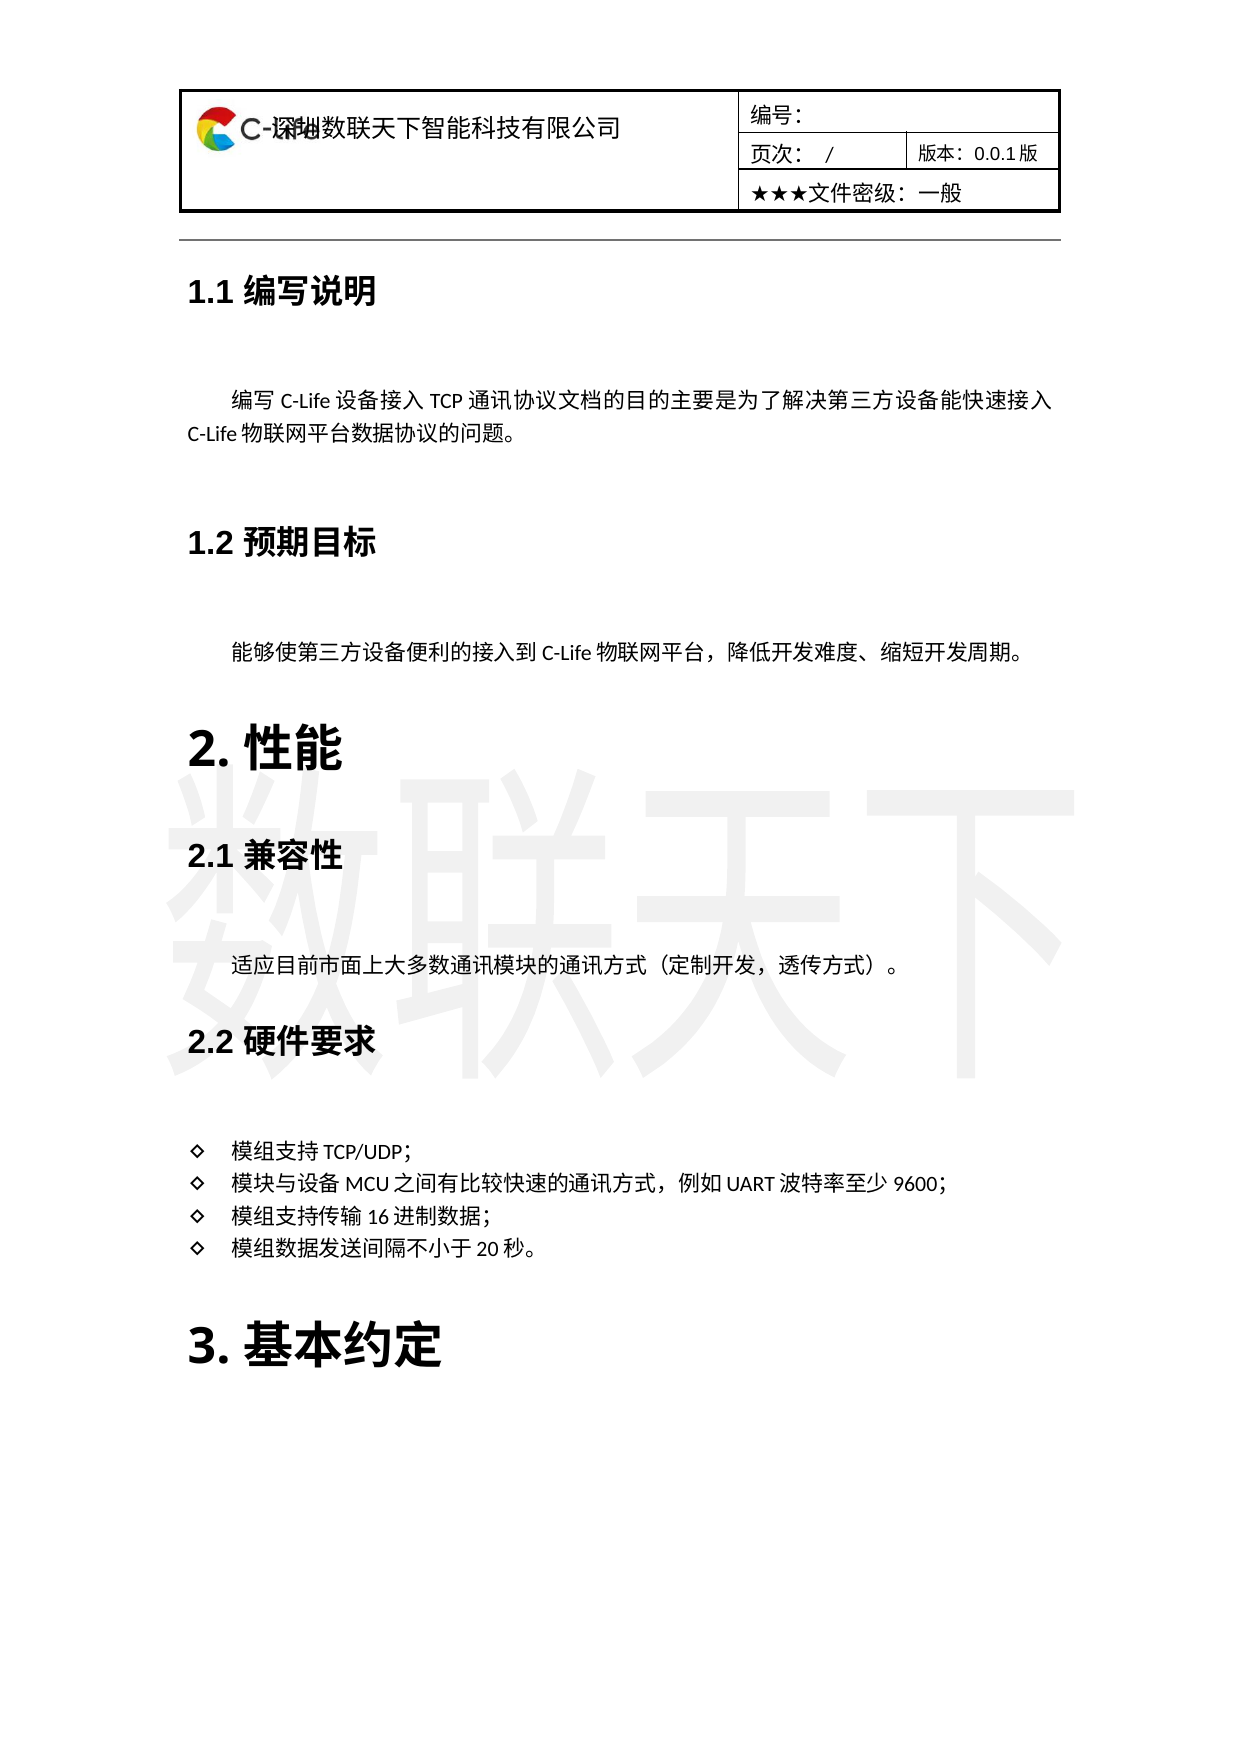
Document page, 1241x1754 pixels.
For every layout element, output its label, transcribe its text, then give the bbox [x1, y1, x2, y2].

list 模组支持传输16进制数据； [187, 1201, 1053, 1233]
subtitle 预期目标 [187, 507, 1053, 572]
picture [186, 99, 329, 159]
list 模组支持TCP/UDP； [187, 1136, 1053, 1168]
subtitle 基本约定 [187, 1295, 1053, 1392]
subtitle 编写说明 [187, 256, 1053, 321]
list 能够使第三方设备便利的接入到C-Life物联网平台，降低开发难度、缩短开发周期。 [187, 634, 1053, 667]
list 模组数据发送间隔不小于20秒。 [187, 1233, 1053, 1266]
subtitle 性能 [187, 696, 1053, 793]
list 编写C-Life设备接入TCP通讯协议文档的目的主要是为了解决第三方设备能快速接入C-Life物联网平台数据协议的问题。 [187, 383, 1053, 448]
subtitle 硬件要求 [187, 1009, 1053, 1074]
list 模块与设备MCU之间有比较快速的通讯方式，例如UART波特率至少9600； [187, 1168, 1053, 1201]
text 适应目前市面上大多数通讯模块的通讯方式（定制开发，透传方式）。 [187, 949, 1053, 982]
subtitle 兼容性 [187, 822, 1053, 887]
